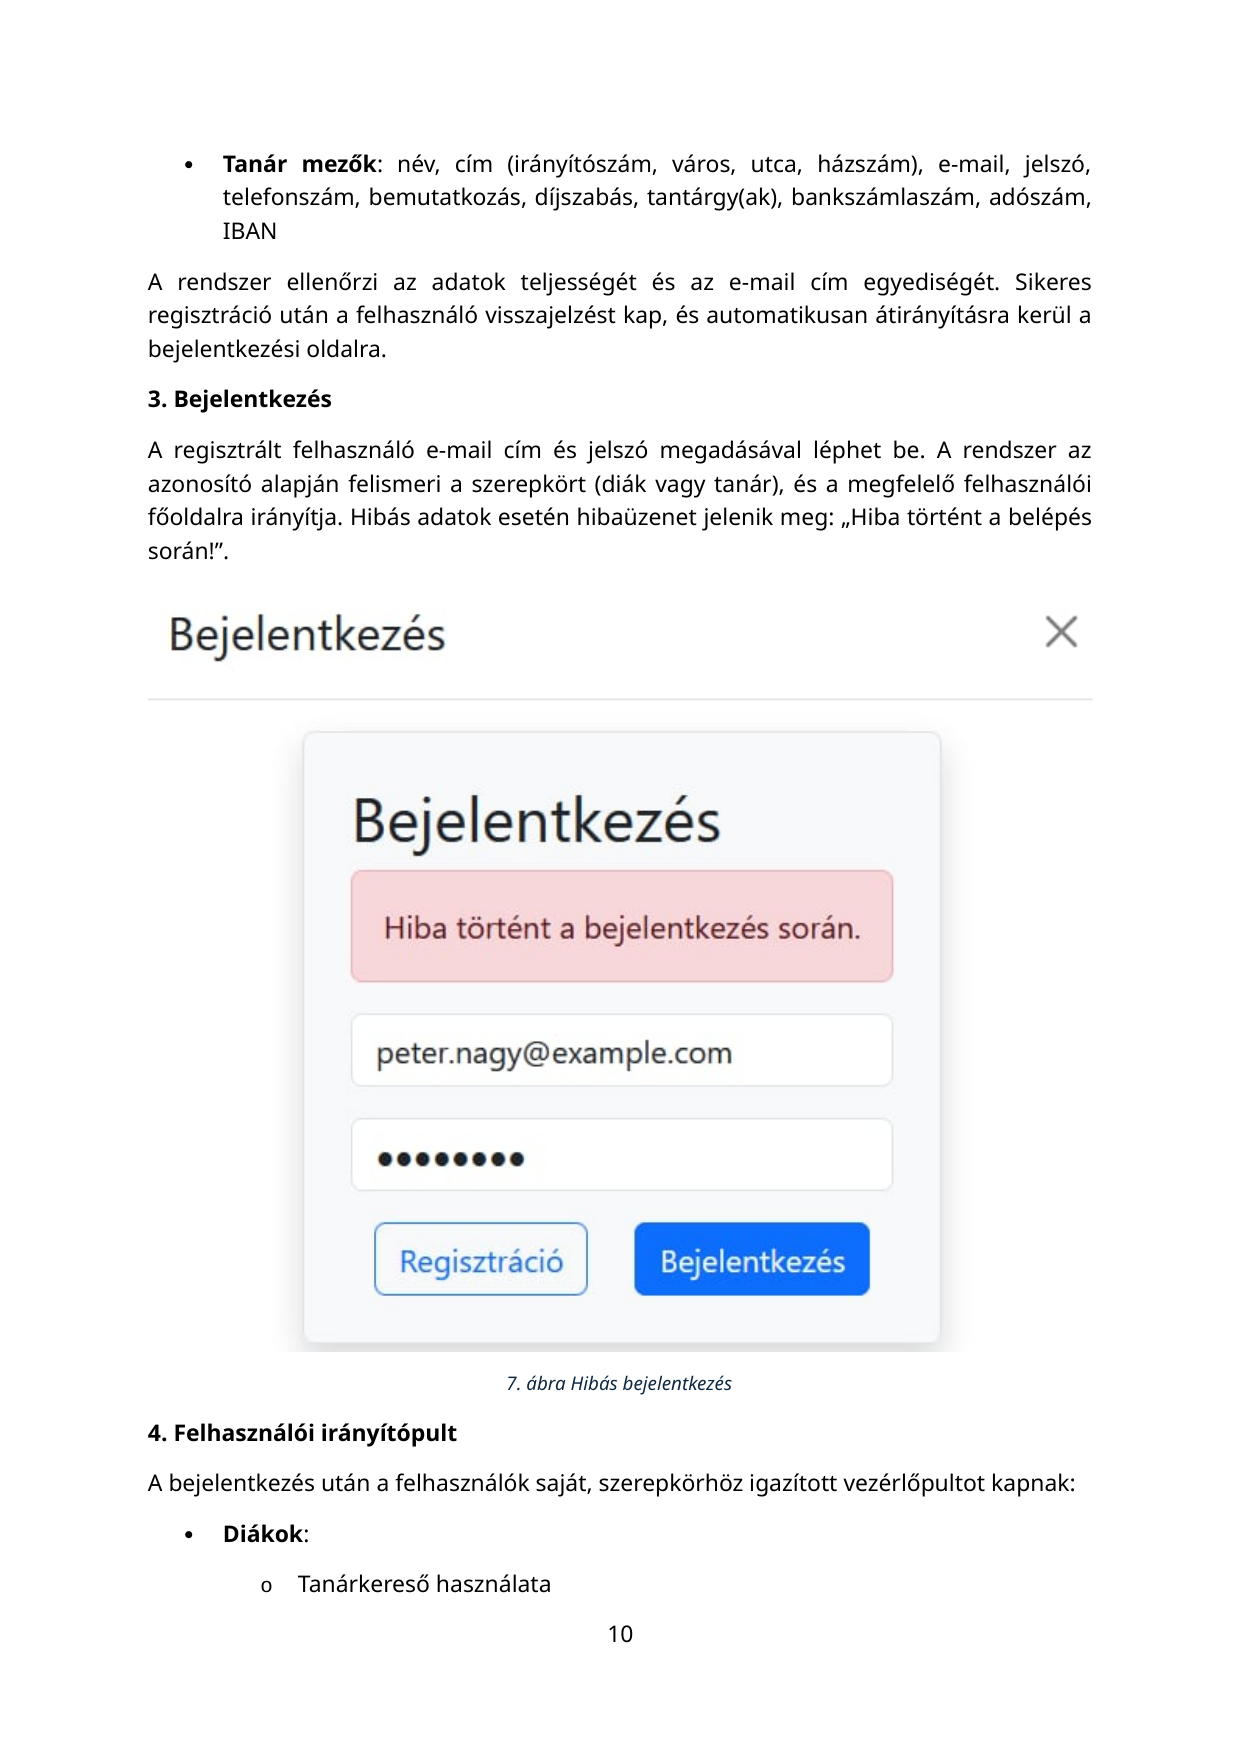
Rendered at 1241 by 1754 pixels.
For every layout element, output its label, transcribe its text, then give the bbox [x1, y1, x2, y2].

text A rendszer ellenőrzi az adatok teljességét és az e-mail cím egyediségét. Sikeres regisztráció után a felhasználó visszajelzést kap, és automatikusan átirányításra kerül a bejelentkezési oldalra. [148, 266, 1093, 364]
list Tanár mezők: név, cím (irányítószám, város, utca, házszám), e-mail, jelszó, telefonszám, bemutatkozás, díjszabás, tantárgy(ak), bankszámlaszám, adószám, IBAN [185, 148, 1093, 246]
text A bejelentkezés után a felhasználók saját, szerepkörhöz igazított vezérlőpultot kapnak: [148, 1467, 1093, 1499]
picture [147, 585, 1093, 1352]
text 3. Bejelentkezés [148, 383, 1093, 415]
text 4. Felhasználói irányítópult [148, 1417, 1093, 1448]
text A regisztrált felhasználó e-mail cím és jelszó megadásával léphet be. A rendszer az azonosító alapján felismeri a szerepkört (diák vagy tanár), és a megfelelő felhasználói főoldalra irányítja. Hibás adatok esetén hibaüzenet jelenik meg: „Hiba történt a belépés során!”. [148, 434, 1093, 566]
list Diákok: [185, 1518, 1093, 1549]
list Tanárkereső használata [260, 1568, 1093, 1599]
